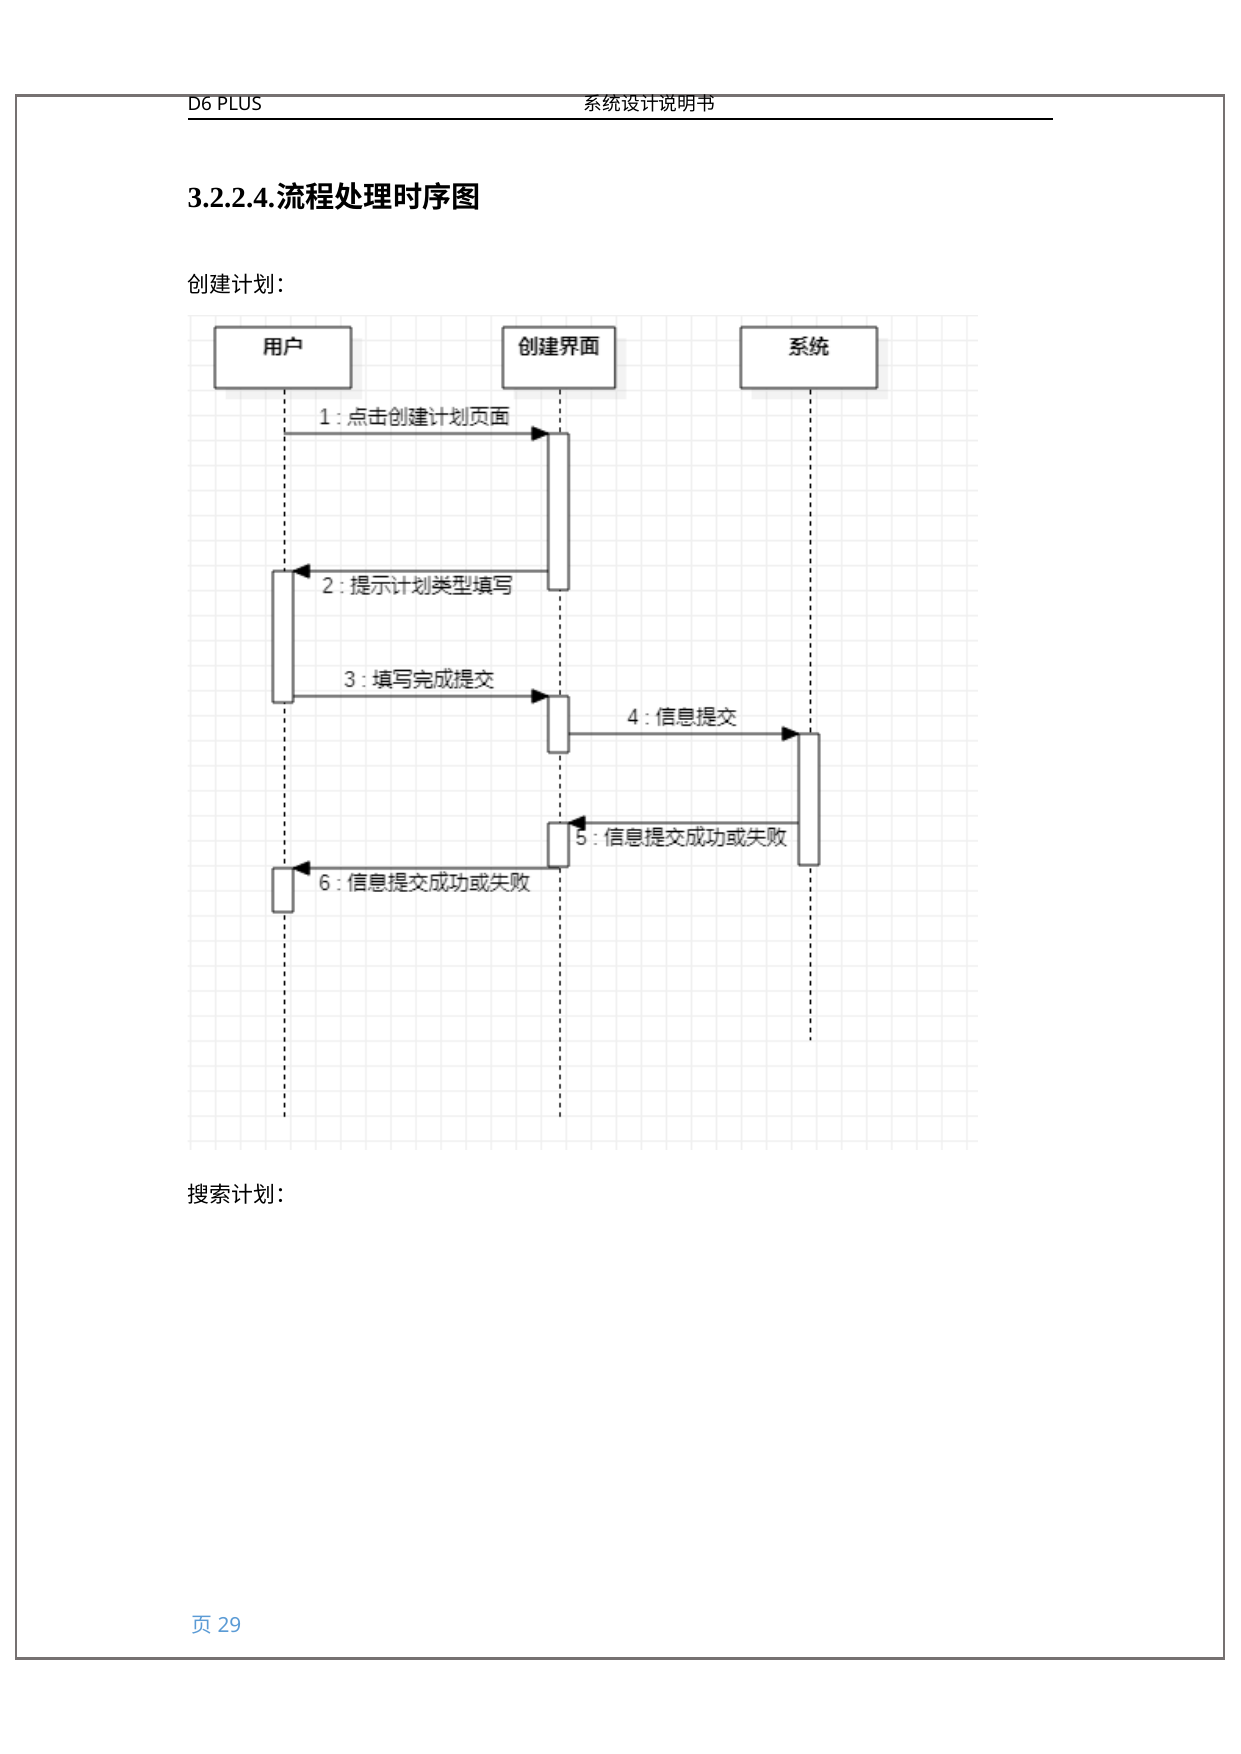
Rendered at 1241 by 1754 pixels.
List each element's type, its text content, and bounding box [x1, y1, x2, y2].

text 搜索计划： [187, 1177, 1053, 1209]
text 创建计划： [187, 267, 1053, 299]
list 流程处理时序图 [187, 162, 1053, 227]
picture [187, 315, 978, 1150]
